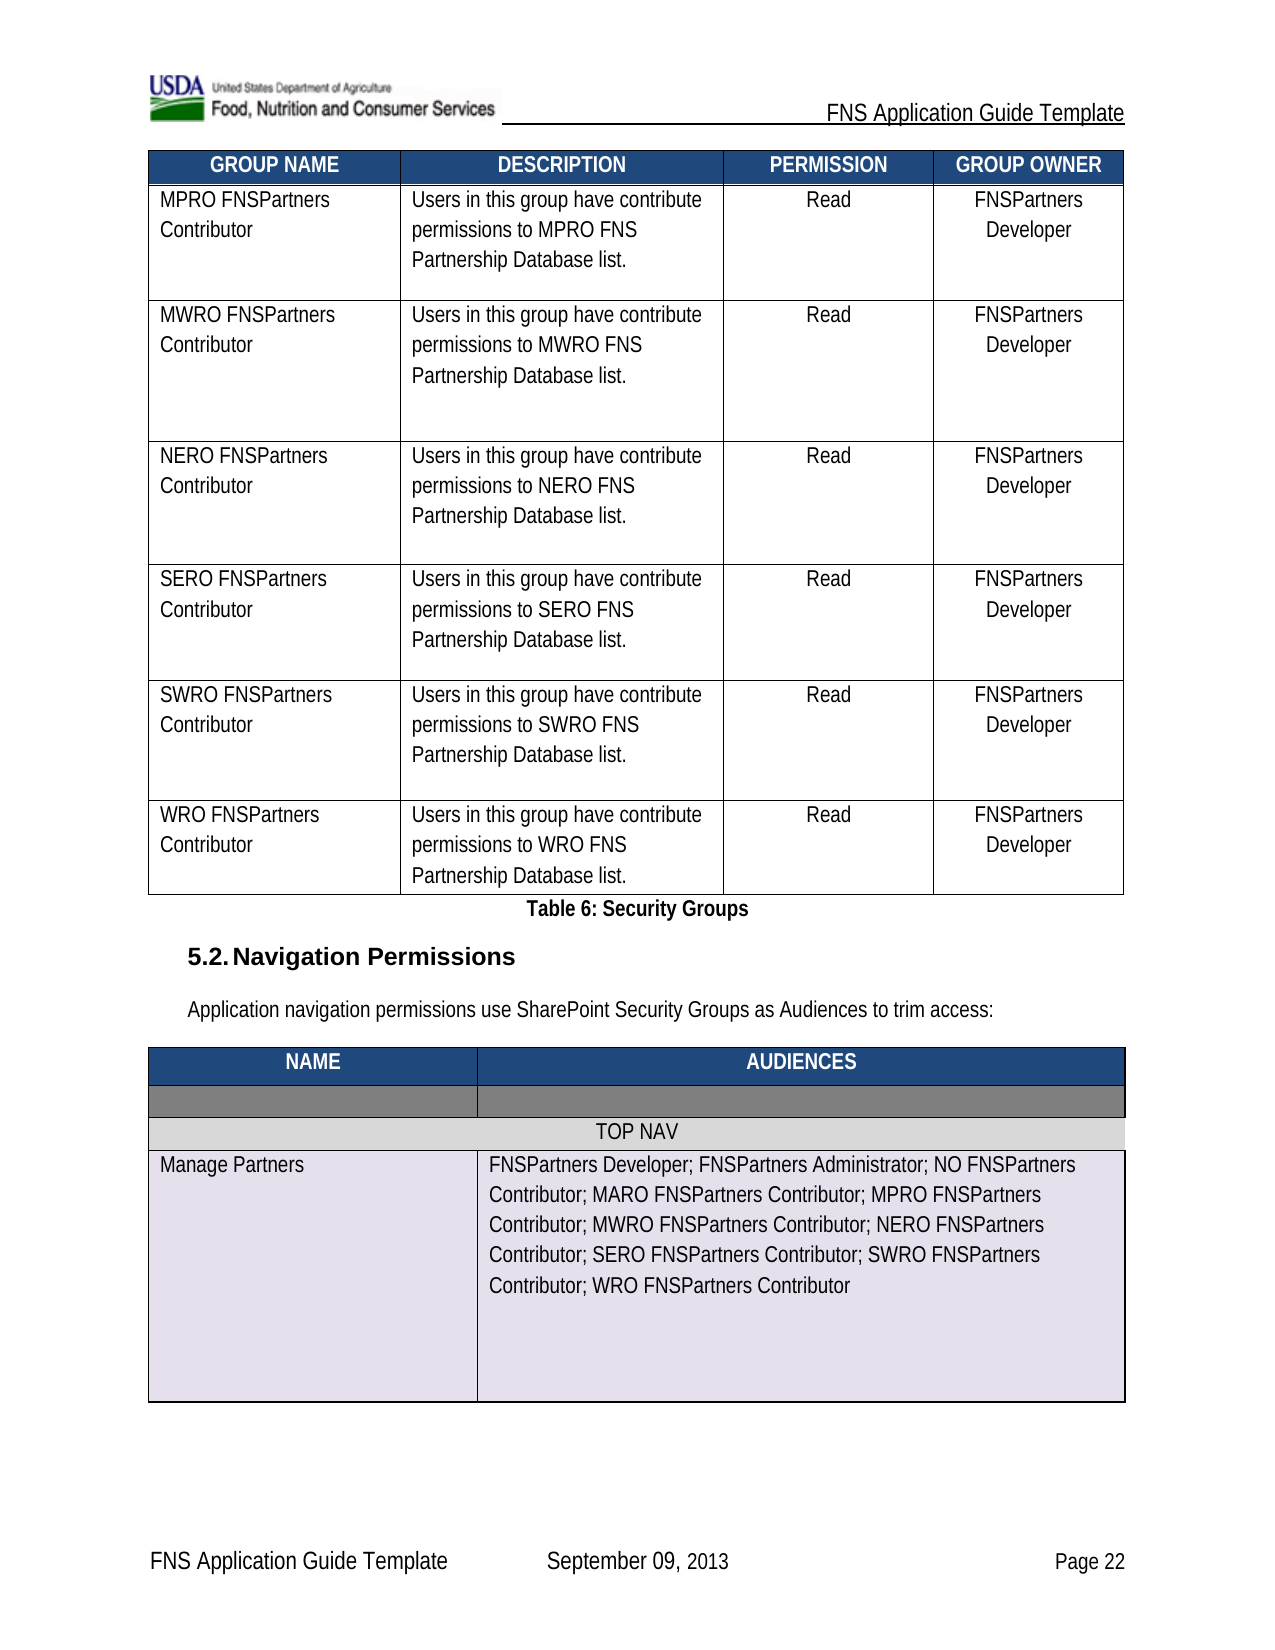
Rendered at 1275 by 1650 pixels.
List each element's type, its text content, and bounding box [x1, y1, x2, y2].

table_cell WRO FNSPartners Contributor [149, 801, 400, 894]
table_cell SWRO FNSPartners Contributor [149, 681, 400, 800]
table_header PERMISSION [724, 151, 933, 184]
table_cell Users in this group have contribute permissions to MPRO FNS Partnership Database list. [401, 186, 723, 300]
table_cell Manage Partners [149, 1151, 477, 1401]
picture [150, 75, 502, 122]
table_cell Read [724, 301, 933, 441]
subtitle Navigation Permissions [187, 942, 1125, 971]
table_cell FNSPartners Developer [934, 681, 1123, 800]
text Table 6: Security Groups [150, 895, 1125, 921]
table_cell FNSPartners Developer; FNSPartners Administrator; NO FNSPartners Contributor; MARO FNSPartners Contributor; MPRO FNSPartners Contributor; MWRO FNSPartners Contributor; NERO FNSPartners Contributor; SERO FNSPartners Contributor; SWRO FNSPartners Contributor; WRO FNSPartners Contributor [478, 1151, 1124, 1401]
table_cell Read [724, 442, 933, 564]
table_header GROUP NAME [149, 151, 400, 184]
table_cell FNSPartners Developer [934, 801, 1123, 894]
table_header DESCRIPTION [401, 151, 723, 184]
table_cell Users in this group have contribute permissions to SWRO FNS Partnership Database list. [401, 681, 723, 800]
table_header AUDIENCES [478, 1048, 1124, 1085]
table_cell FNSPartners Developer [934, 301, 1123, 441]
table_cell Users in this group have contribute permissions to WRO FNS Partnership Database list. [401, 801, 723, 894]
table_cell Read [724, 186, 933, 300]
table_cell NERO FNSPartners Contributor [149, 442, 400, 564]
table_header GROUP OWNER [934, 151, 1123, 184]
table_cell FNSPartners Developer [934, 442, 1123, 564]
table_cell MWRO FNSPartners Contributor [149, 301, 400, 441]
table_cell MPRO FNSPartners Contributor [149, 186, 400, 300]
text Application navigation permissions use SharePoint Security Groups as Audiences to trim access: [150, 996, 1125, 1022]
table_cell FNSPartners Developer [934, 186, 1123, 300]
table_cell Users in this group have contribute permissions to MWRO FNS Partnership Database list. [401, 301, 723, 441]
table_cell TOP NAV [149, 1118, 1125, 1150]
table_cell Read [724, 565, 933, 680]
table_header NAME [149, 1048, 477, 1085]
table_cell FNSPartners Developer [934, 565, 1123, 680]
table_cell Read [724, 801, 933, 894]
table_cell Read [724, 681, 933, 800]
table_cell SERO FNSPartners Contributor [149, 565, 400, 680]
table_cell [478, 1086, 1124, 1117]
table_cell [149, 1086, 477, 1117]
table_cell Users in this group have contribute permissions to SERO FNS Partnership Database list. [401, 565, 723, 680]
table_cell Users in this group have contribute permissions to NERO FNS Partnership Database list. [401, 442, 723, 564]
